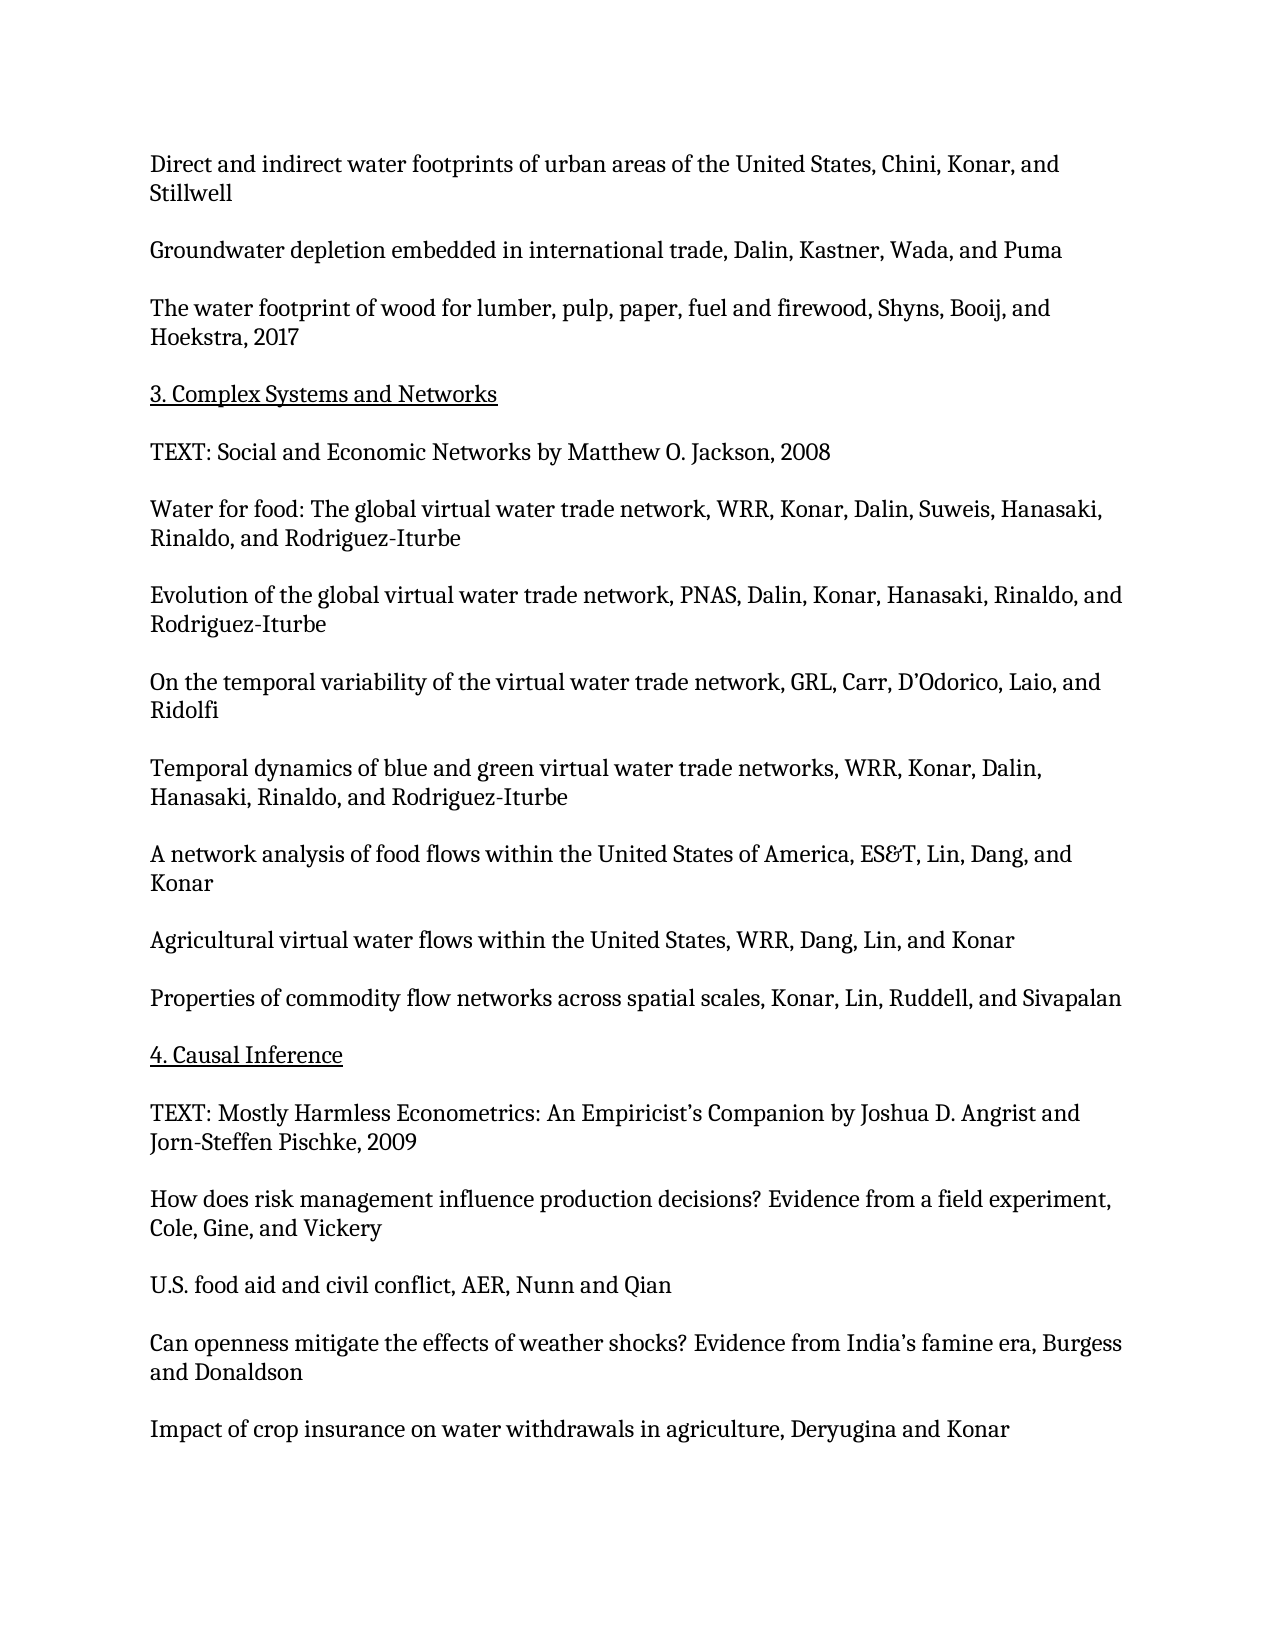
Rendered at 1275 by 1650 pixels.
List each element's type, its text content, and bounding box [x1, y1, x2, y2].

text U.S. food aid and civil conflict, AER, Nunn and Qian [150, 1271, 1125, 1300]
text 3. Complex Systems and Networks [150, 380, 1125, 409]
text Evolution of the global virtual water trade network, PNAS, Dalin, Konar, Hanasaki, Rinaldo, and Rodriguez-Iturbe [150, 581, 1125, 639]
text Can openness mitigate the effects of weather shocks? Evidence from India’s famine era, Burgess and Donaldson [150, 1329, 1125, 1386]
text How does risk management influence production decisions? Evidence from a field experiment, Cole, Gine, and Vickery [150, 1185, 1125, 1242]
text Temporal dynamics of blue and green virtual water trade networks, WRR, Konar, Dalin, Hanasaki, Rinaldo, and Rodriguez-Iturbe [150, 754, 1125, 811]
text 4. Causal Inference [150, 1041, 1125, 1070]
text Water for food: The global virtual water trade network, WRR, Konar, Dalin, Suweis, Hanasaki, Rinaldo, and Rodriguez-Iturbe [150, 495, 1125, 552]
text TEXT: Social and Economic Networks by Matthew O. Jackson, 2008 [150, 437, 1125, 466]
text Groundwater depletion embedded in international trade, Dalin, Kastner, Wada, and Puma [150, 236, 1125, 265]
text A network analysis of food flows within the United States of America, ES&T, Lin, Dang, and Konar [150, 840, 1125, 897]
text The water footprint of wood for lumber, pulp, paper, fuel and firewood, Shyns, Booij, and Hoekstra, 2017 [150, 294, 1125, 351]
text On the temporal variability of the virtual water trade network, GRL, Carr, D’Odorico, Laio, and Ridolfi [150, 667, 1125, 725]
text Impact of crop insurance on water withdrawals in agriculture, Deryugina and Konar [150, 1415, 1125, 1444]
text TEXT: Mostly Harmless Econometrics: An Empiricist’s Companion by Joshua D. Angrist and Jorn-Steffen Pischke, 2009 [150, 1099, 1125, 1156]
text Properties of commodity flow networks across spatial scales, Konar, Lin, Ruddell, and Sivapalan [150, 984, 1125, 1012]
text Direct and indirect water footprints of urban areas of the United States, Chini, Konar, and Stillwell [150, 150, 1125, 207]
text Agricultural virtual water flows within the United States, WRR, Dang, Lin, and Konar [150, 926, 1125, 955]
